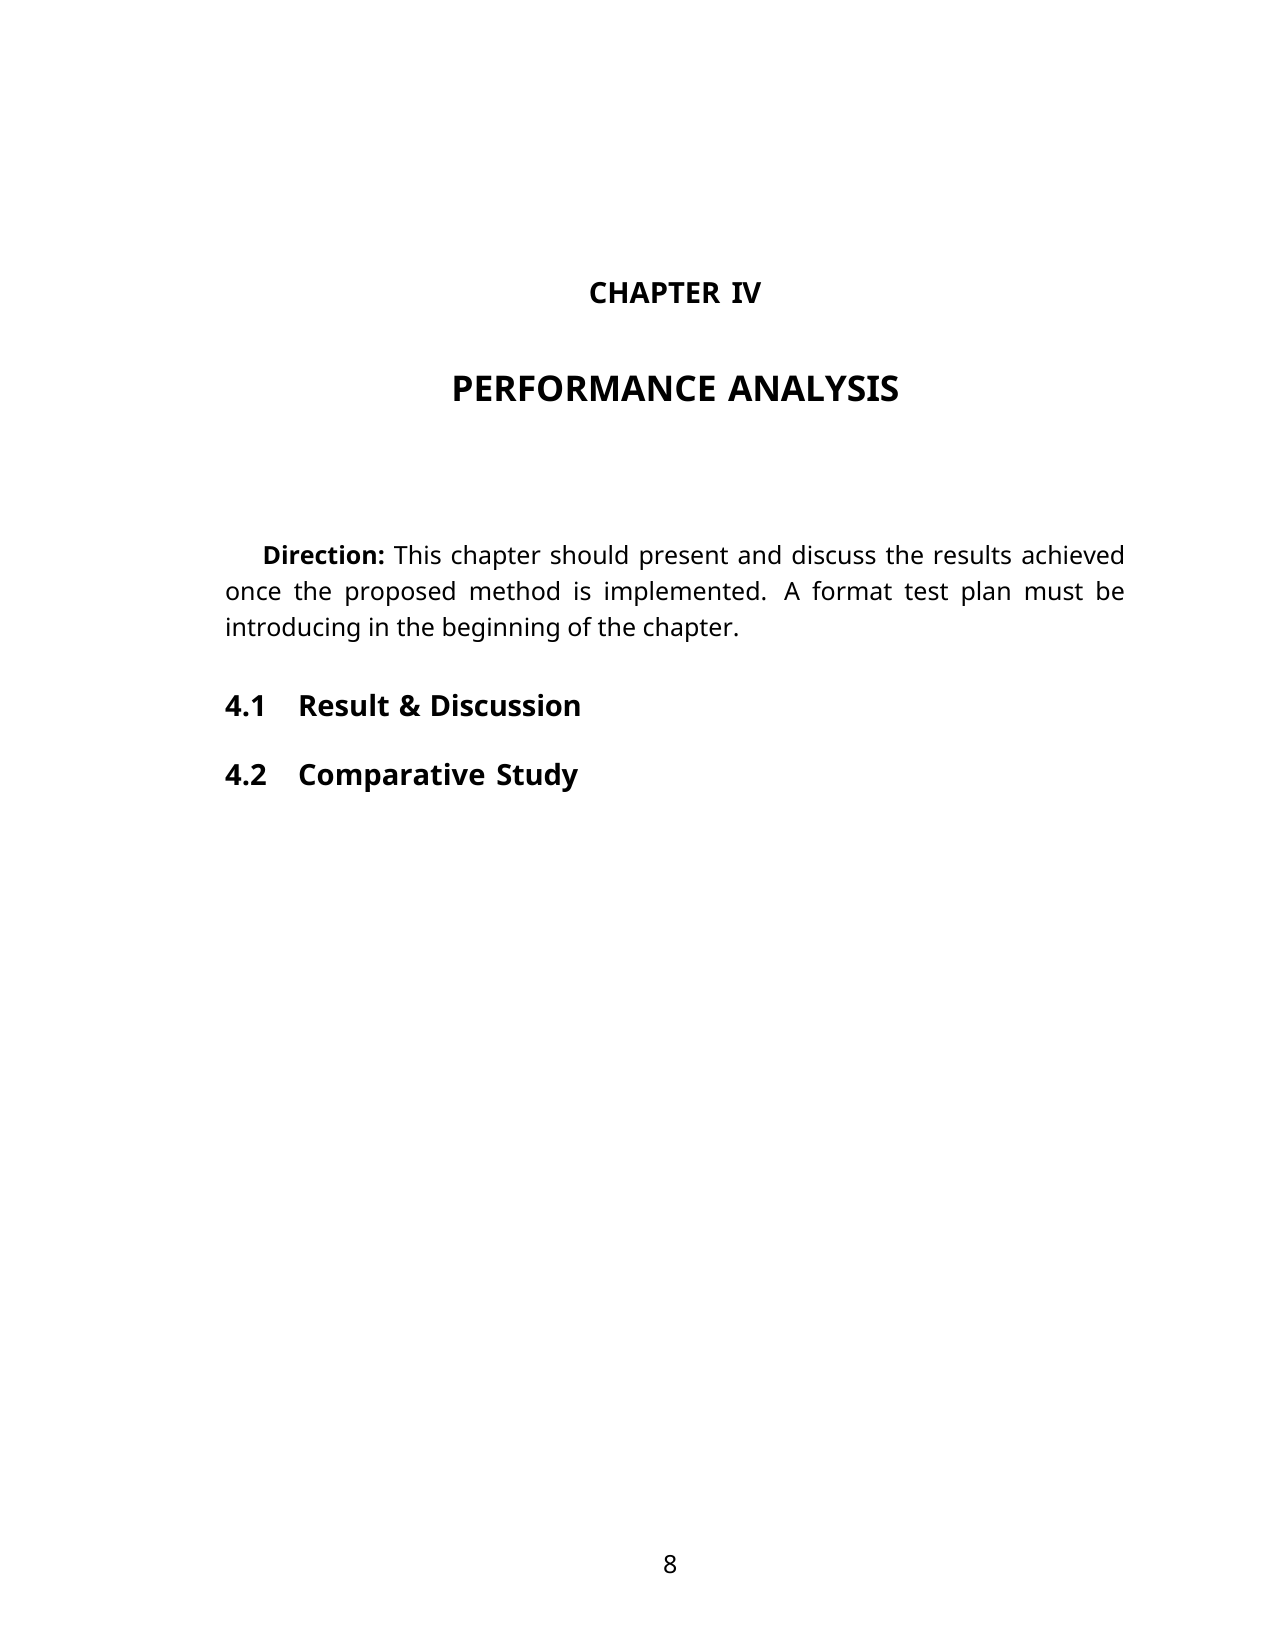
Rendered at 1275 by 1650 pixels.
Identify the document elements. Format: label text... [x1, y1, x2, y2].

text CHAPTER IV [179, 273, 1171, 312]
list Result & Discussion [225, 685, 1223, 725]
subtitle PERFORMANCE ANALYSIS [179, 363, 1171, 412]
list Comparative Study [225, 754, 1223, 794]
text Direction: This chapter should present and discuss the results achieved once the proposed method is implemented. A format test plan must be introducing in the beginning of the chapter. [225, 538, 1125, 643]
